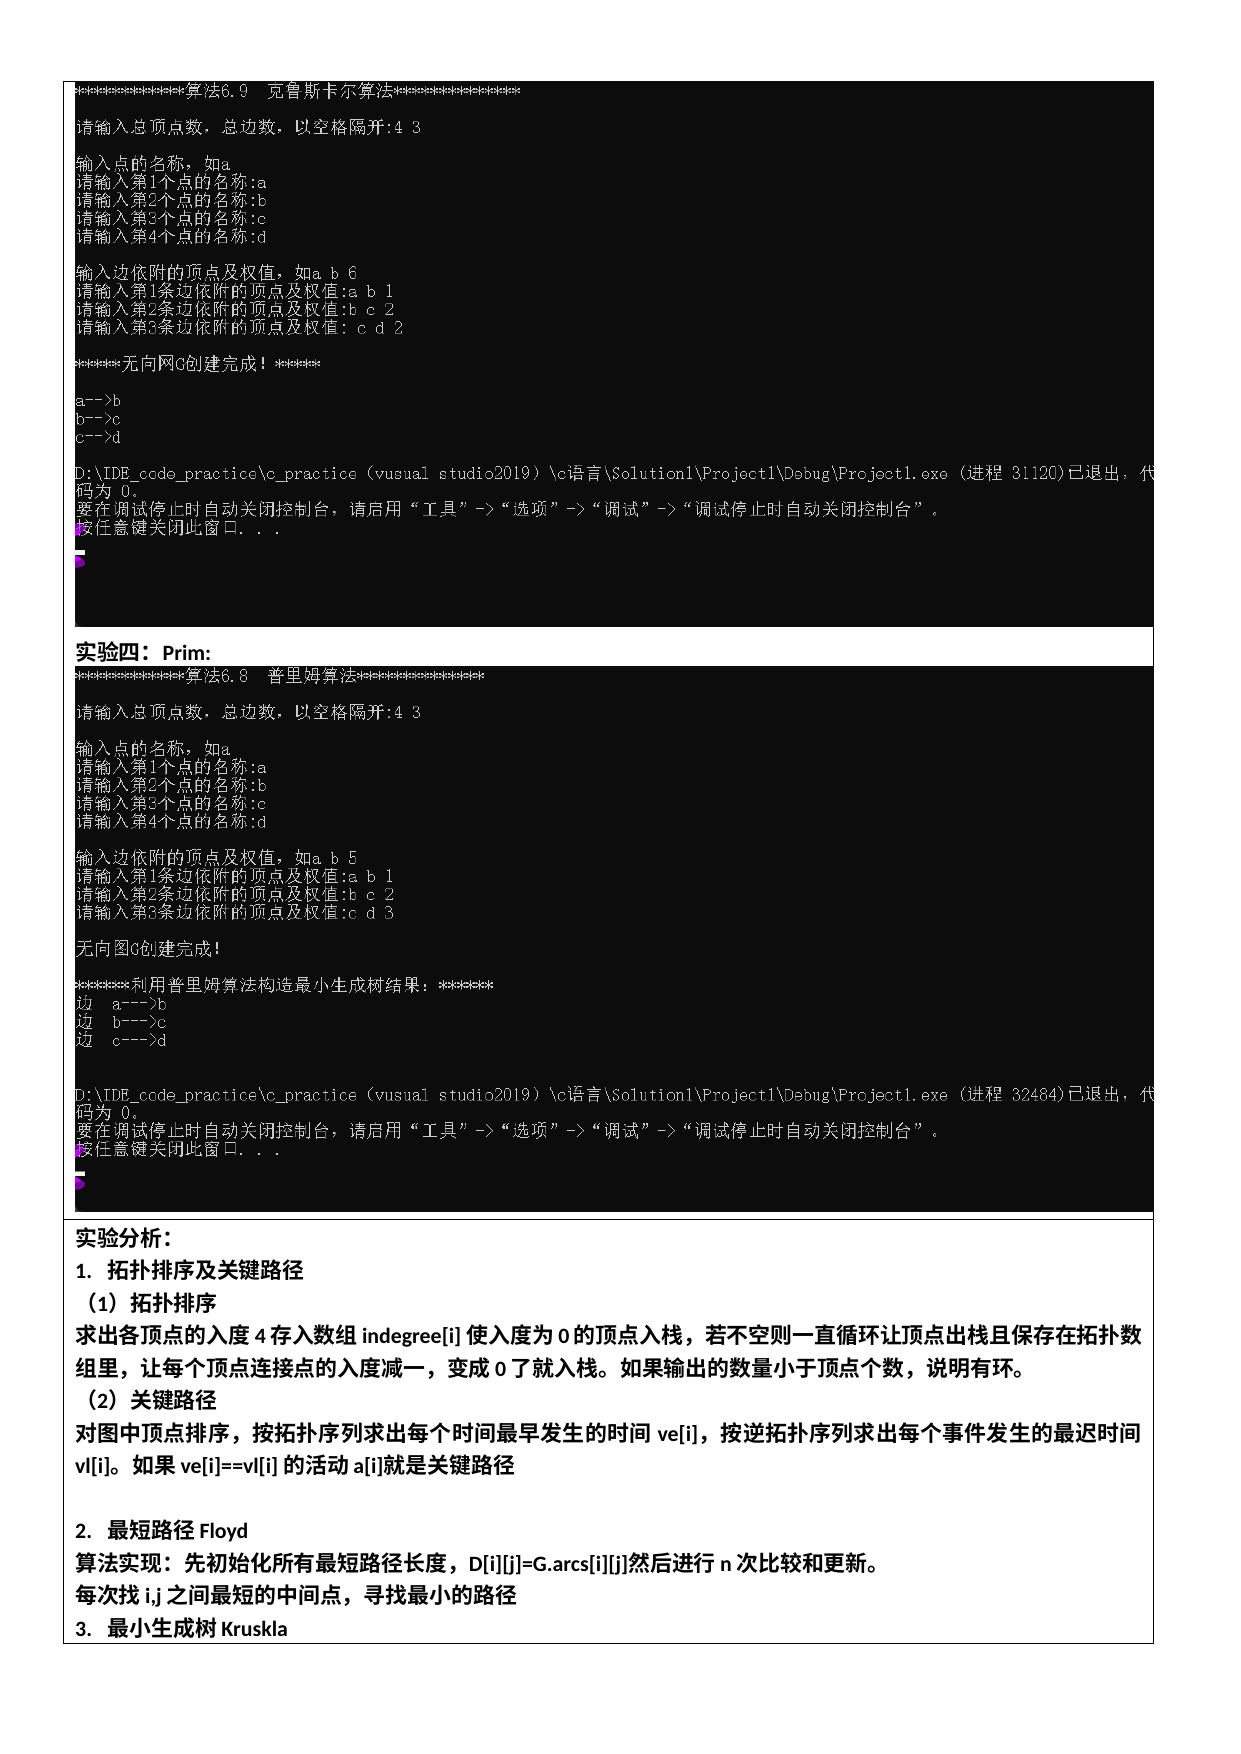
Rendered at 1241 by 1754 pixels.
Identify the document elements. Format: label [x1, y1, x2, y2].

table_cell [64, 1220, 1153, 1643]
table_cell [64, 82, 1153, 1219]
picture [75, 81, 1154, 627]
picture [75, 666, 1154, 1212]
